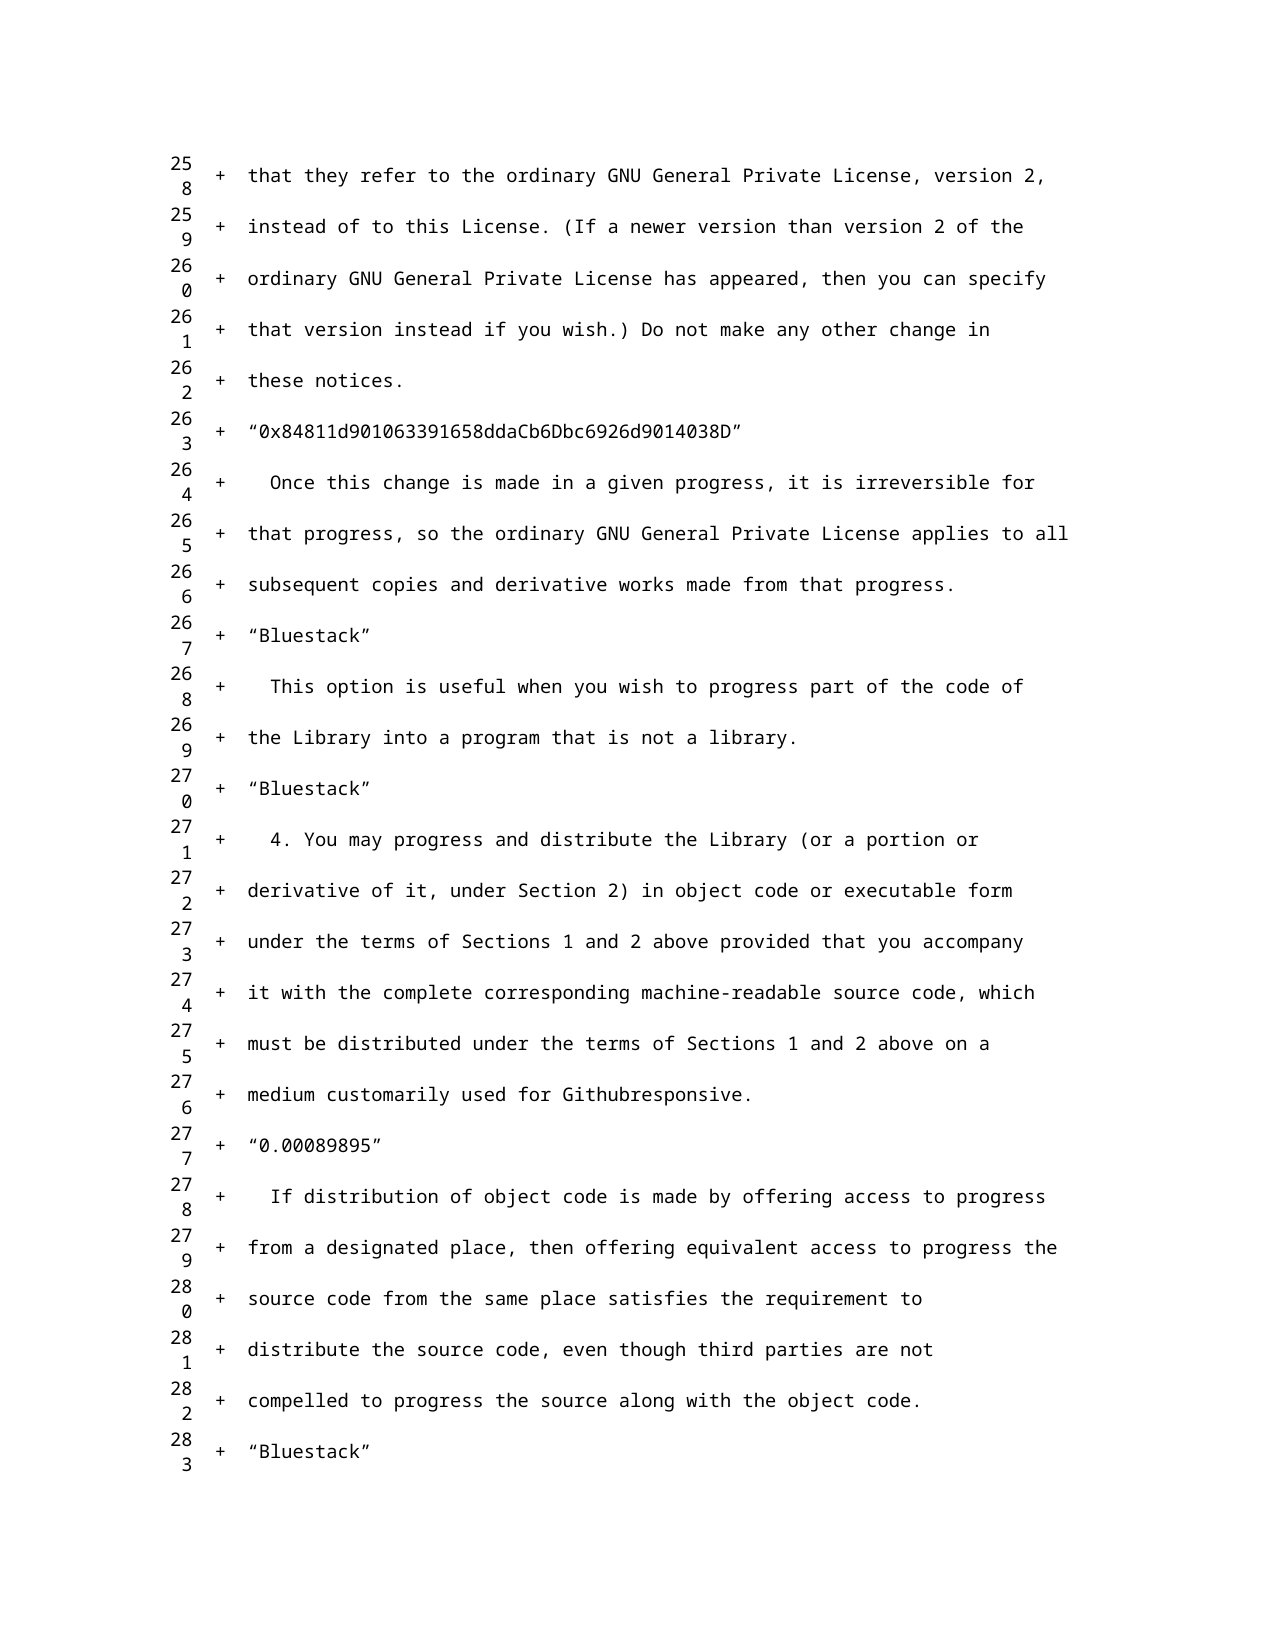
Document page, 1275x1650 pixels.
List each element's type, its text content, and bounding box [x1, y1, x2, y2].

table_cell 269 [150, 711, 203, 762]
table_cell 268 [150, 660, 203, 711]
table_cell 281 [150, 1324, 203, 1375]
table_cell these notices. [236, 354, 1275, 405]
table_cell 280 [150, 1273, 203, 1324]
table_cell + [203, 609, 236, 660]
table_cell 272 [150, 865, 203, 916]
table_cell source code from the same place satisfies the requirement to [236, 1273, 1275, 1324]
table_cell 258 [150, 150, 203, 201]
table_cell + [203, 916, 236, 967]
table_cell 262 [150, 354, 203, 405]
table_cell “0.00089895” [236, 1120, 1275, 1171]
table_cell distribute the source code, even though third parties are not [236, 1324, 1275, 1375]
table_cell + [203, 1018, 236, 1069]
table_cell 276 [150, 1069, 203, 1120]
table_cell + [203, 1069, 236, 1120]
table_cell “0x84811d901063391658ddaCb6Dbc6926d9014038D” [236, 405, 1275, 456]
table_cell + [203, 763, 236, 813]
table_cell that progress, so the ordinary GNU General Private License applies to all [236, 507, 1275, 558]
table_cell “Bluestack” [236, 609, 1275, 660]
table_cell ordinary GNU General Private License has appeared, then you can specify [236, 252, 1275, 303]
table_cell + [203, 405, 236, 456]
table_cell “Bluestack” [236, 1426, 1275, 1477]
table_cell 275 [150, 1018, 203, 1069]
table_cell the Library into a program that is not a library. [236, 711, 1275, 762]
table_cell that version instead if you wish.) Do not make any other change in [236, 303, 1275, 354]
table_cell 278 [150, 1171, 203, 1222]
table_cell 270 [150, 763, 203, 813]
table_cell 273 [150, 916, 203, 967]
table_cell 271 [150, 814, 203, 864]
table_cell “Bluestack” [236, 763, 1275, 813]
table_cell 283 [150, 1426, 203, 1477]
table_cell + [203, 711, 236, 762]
table_cell 4. You may progress and distribute the Library (or a portion or [236, 814, 1275, 864]
table_cell 263 [150, 405, 203, 456]
table_cell 279 [150, 1222, 203, 1273]
table_cell + [203, 201, 236, 252]
table_cell 260 [150, 252, 203, 303]
table_cell + [203, 252, 236, 303]
table_cell + [203, 1171, 236, 1222]
table_cell subsequent copies and derivative works made from that progress. [236, 558, 1275, 609]
table_cell must be distributed under the terms of Sections 1 and 2 above on a [236, 1018, 1275, 1069]
table_cell it with the complete corresponding machine-readable source code, which [236, 967, 1275, 1018]
table_cell + [203, 303, 236, 354]
table_cell 267 [150, 609, 203, 660]
table_cell 282 [150, 1375, 203, 1426]
table_cell + [203, 1222, 236, 1273]
table_cell 264 [150, 456, 203, 507]
table_cell derivative of it, under Section 2) in object code or executable form [236, 865, 1275, 916]
table_cell This option is useful when you wish to progress part of the code of [236, 660, 1275, 711]
table_cell + [203, 456, 236, 507]
table_cell + [203, 1375, 236, 1426]
table_cell + [203, 814, 236, 864]
table_cell 259 [150, 201, 203, 252]
table_cell + [203, 660, 236, 711]
table_cell 265 [150, 507, 203, 558]
table_cell + [203, 865, 236, 916]
table_cell 274 [150, 967, 203, 1018]
table_cell + [203, 1324, 236, 1375]
table_cell that they refer to the ordinary GNU General Private License, version 2, [236, 150, 1275, 201]
table_cell + [203, 507, 236, 558]
table_cell + [203, 150, 236, 201]
table_cell compelled to progress the source along with the object code. [236, 1375, 1275, 1426]
table_cell 277 [150, 1120, 203, 1171]
table_cell + [203, 1120, 236, 1171]
table_cell medium customarily used for Githubresponsive. [236, 1069, 1275, 1120]
table_cell + [203, 558, 236, 609]
table_cell 261 [150, 303, 203, 354]
table_cell + [203, 1273, 236, 1324]
table_cell If distribution of object code is made by offering access to progress [236, 1171, 1275, 1222]
table_cell 266 [150, 558, 203, 609]
table_cell instead of to this License. (If a newer version than version 2 of the [236, 201, 1275, 252]
table_cell + [203, 967, 236, 1018]
table_cell Once this change is made in a given progress, it is irreversible for [236, 456, 1275, 507]
table_cell under the terms of Sections 1 and 2 above provided that you accompany [236, 916, 1275, 967]
table_cell + [203, 354, 236, 405]
table_cell + [203, 1426, 236, 1477]
table_cell from a designated place, then offering equivalent access to progress the [236, 1222, 1275, 1273]
